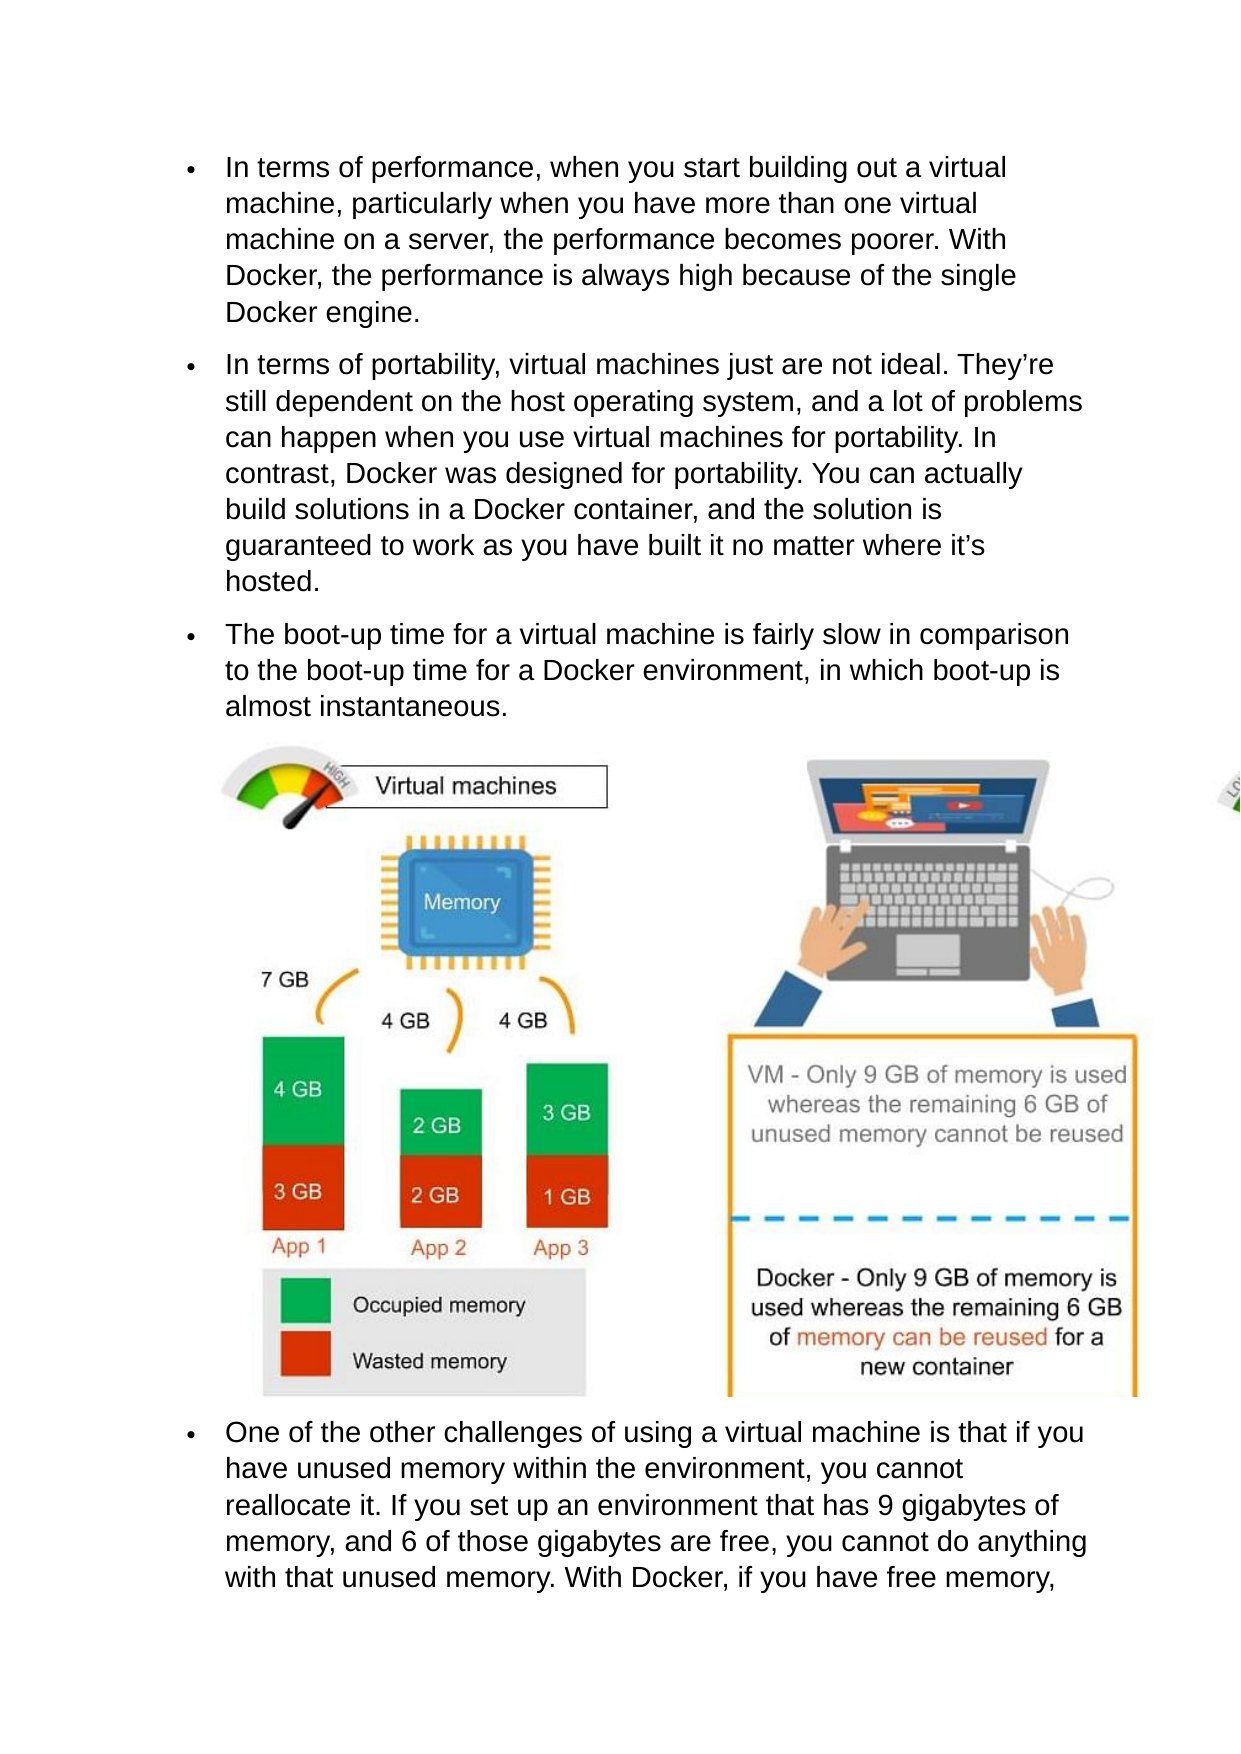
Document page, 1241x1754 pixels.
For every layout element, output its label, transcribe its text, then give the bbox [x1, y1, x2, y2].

list In terms of portability, virtual machines just are not ideal. They’re still dependent on the host operating system, and a lot of problems can happen when you use virtual machines for portability. In contrast, Docker was designed for portability. You can actually build solutions in a Docker container, and the solution is guaranteed to work as you have built it no matter where it’s hosted. [187, 347, 1090, 598]
picture [150, 742, 1241, 1397]
list The boot-up time for a virtual machine is fairly slow in comparison to the boot-up time for a Docker environment, in which boot-up is almost instantaneous. [187, 617, 1090, 723]
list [187, 1415, 1090, 1593]
list In terms of performance, when you start building out a virtual machine, particularly when you have more than one virtual machine on a server, the performance becomes poorer. With Docker, the performance is always high because of the single Docker engine. [187, 150, 1090, 328]
